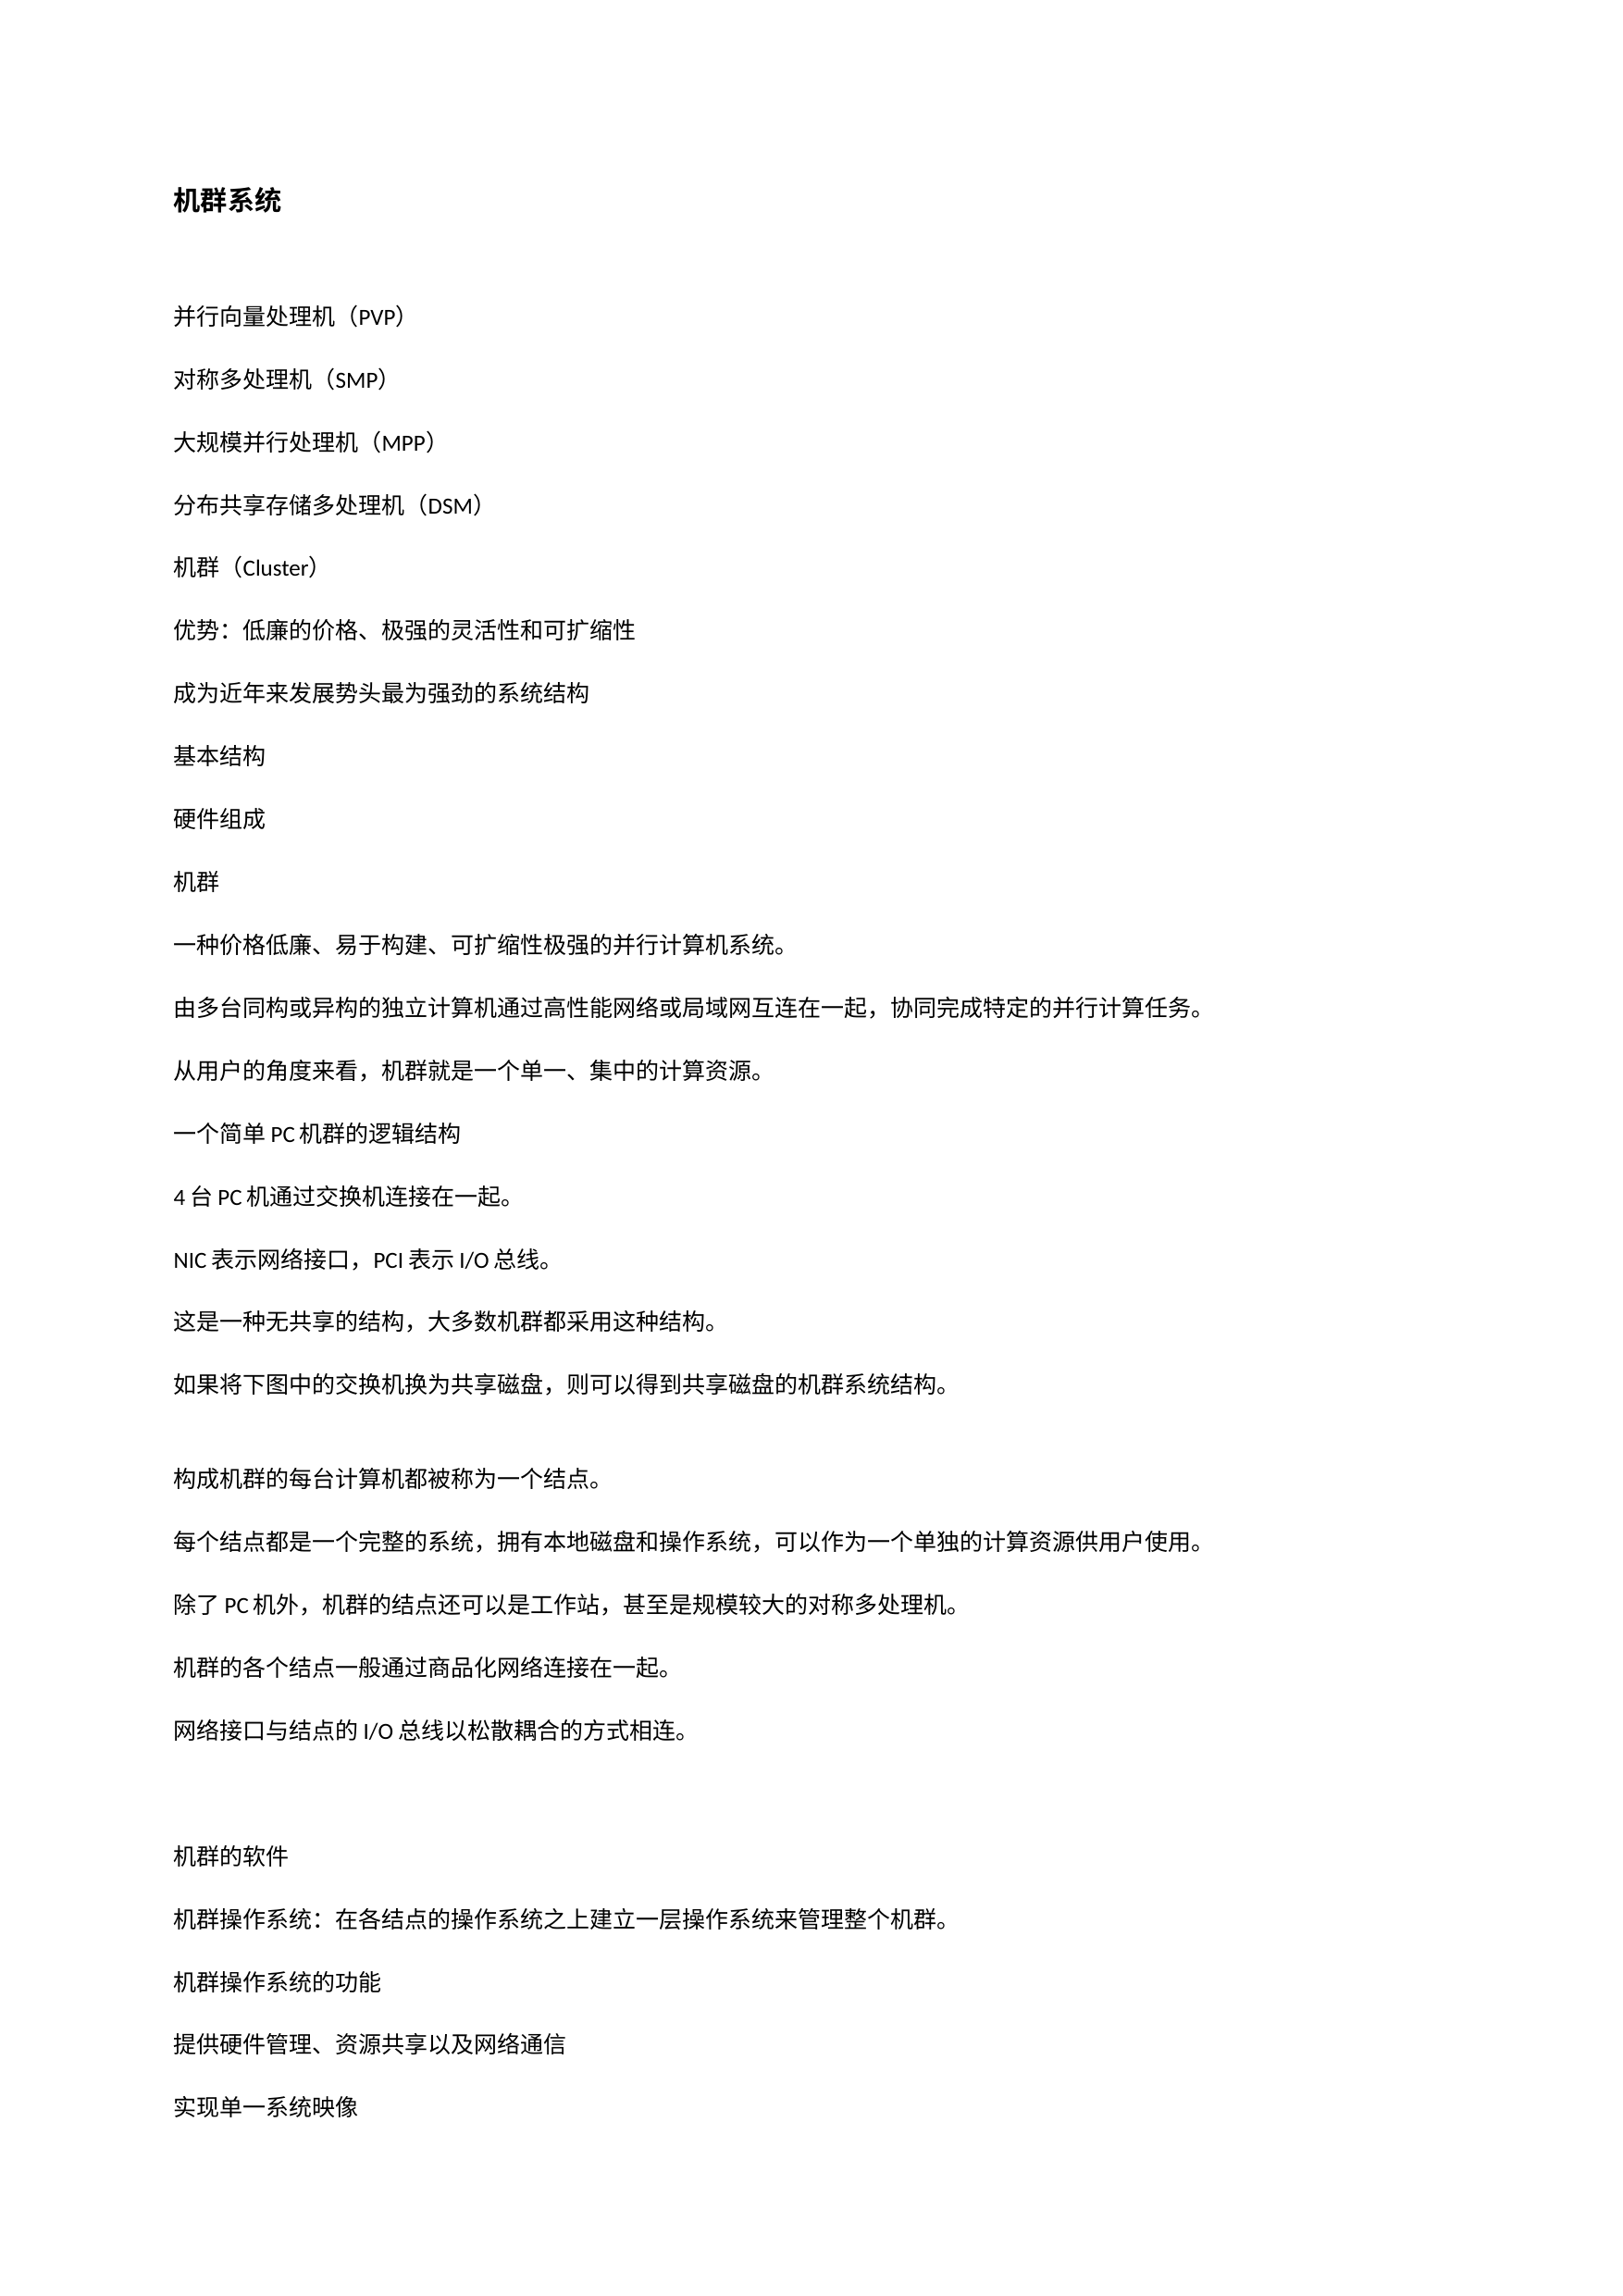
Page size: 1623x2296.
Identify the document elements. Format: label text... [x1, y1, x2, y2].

text 机群（Cluster） [173, 535, 1449, 598]
text 并行向量处理机（PVP） [173, 283, 1449, 346]
text 这是一种无共享的结构，大多数机群都采用这种结构。 [173, 1289, 1449, 1352]
text 网络接口与结点的I/O总线以松散耦合的方式相连。 [173, 1697, 1449, 1760]
text 实现单一系统映像 [173, 2075, 1449, 2138]
text 从用户的角度来看，机群就是一个单一、集中的计算资源。 [173, 1037, 1449, 1100]
text 由多台同构或异构的独立计算机通过高性能网络或局域网互连在一起，协同完成特定的并行计算任务。 [173, 974, 1449, 1037]
text 机群操作系统：在各结点的操作系统之上建立一层操作系统来管理整个机群。 [173, 1886, 1449, 1949]
text 成为近年来发展势头最为强劲的系统结构 [173, 661, 1449, 724]
text 机群 [173, 850, 1449, 912]
text 硬件组成 [173, 787, 1449, 850]
text 除了PC机外，机群的结点还可以是工作站，甚至是规模较大的对称多处理机。 [173, 1572, 1449, 1635]
text 机群的各个结点一般通过商品化网络连接在一起。 [173, 1635, 1449, 1697]
text 分布共享存储多处理机（DSM） [173, 472, 1449, 535]
text 优势：低廉的价格、极强的灵活性和可扩缩性 [173, 598, 1449, 661]
text NIC表示网络接口，PCI表示I/O总线。 [173, 1226, 1449, 1289]
text 4台PC机通过交换机连接在一起。 [173, 1163, 1449, 1226]
text 每个结点都是一个完整的系统，拥有本地磁盘和操作系统，可以作为一个单独的计算资源供用户使用。 [173, 1509, 1449, 1572]
text 大规模并行处理机（MPP） [173, 409, 1449, 472]
text 一个简单PC机群的逻辑结构 [173, 1100, 1449, 1163]
text 机群操作系统的功能 [173, 1949, 1449, 2012]
text 机群的软件 [173, 1823, 1449, 1886]
subtitle 机群系统 [173, 168, 1449, 230]
text 一种价格低廉、易于构建、可扩缩性极强的并行计算机系统。 [173, 912, 1449, 974]
text 对称多处理机（SMP） [173, 346, 1449, 409]
text 如果将下图中的交换机换为共享磁盘，则可以得到共享磁盘的机群系统结构。 [173, 1352, 1449, 1415]
text 提供硬件管理、资源共享以及网络通信 [173, 2012, 1449, 2075]
text 基本结构 [173, 724, 1449, 787]
text 构成机群的每台计算机都被称为一个结点。 [173, 1446, 1449, 1509]
